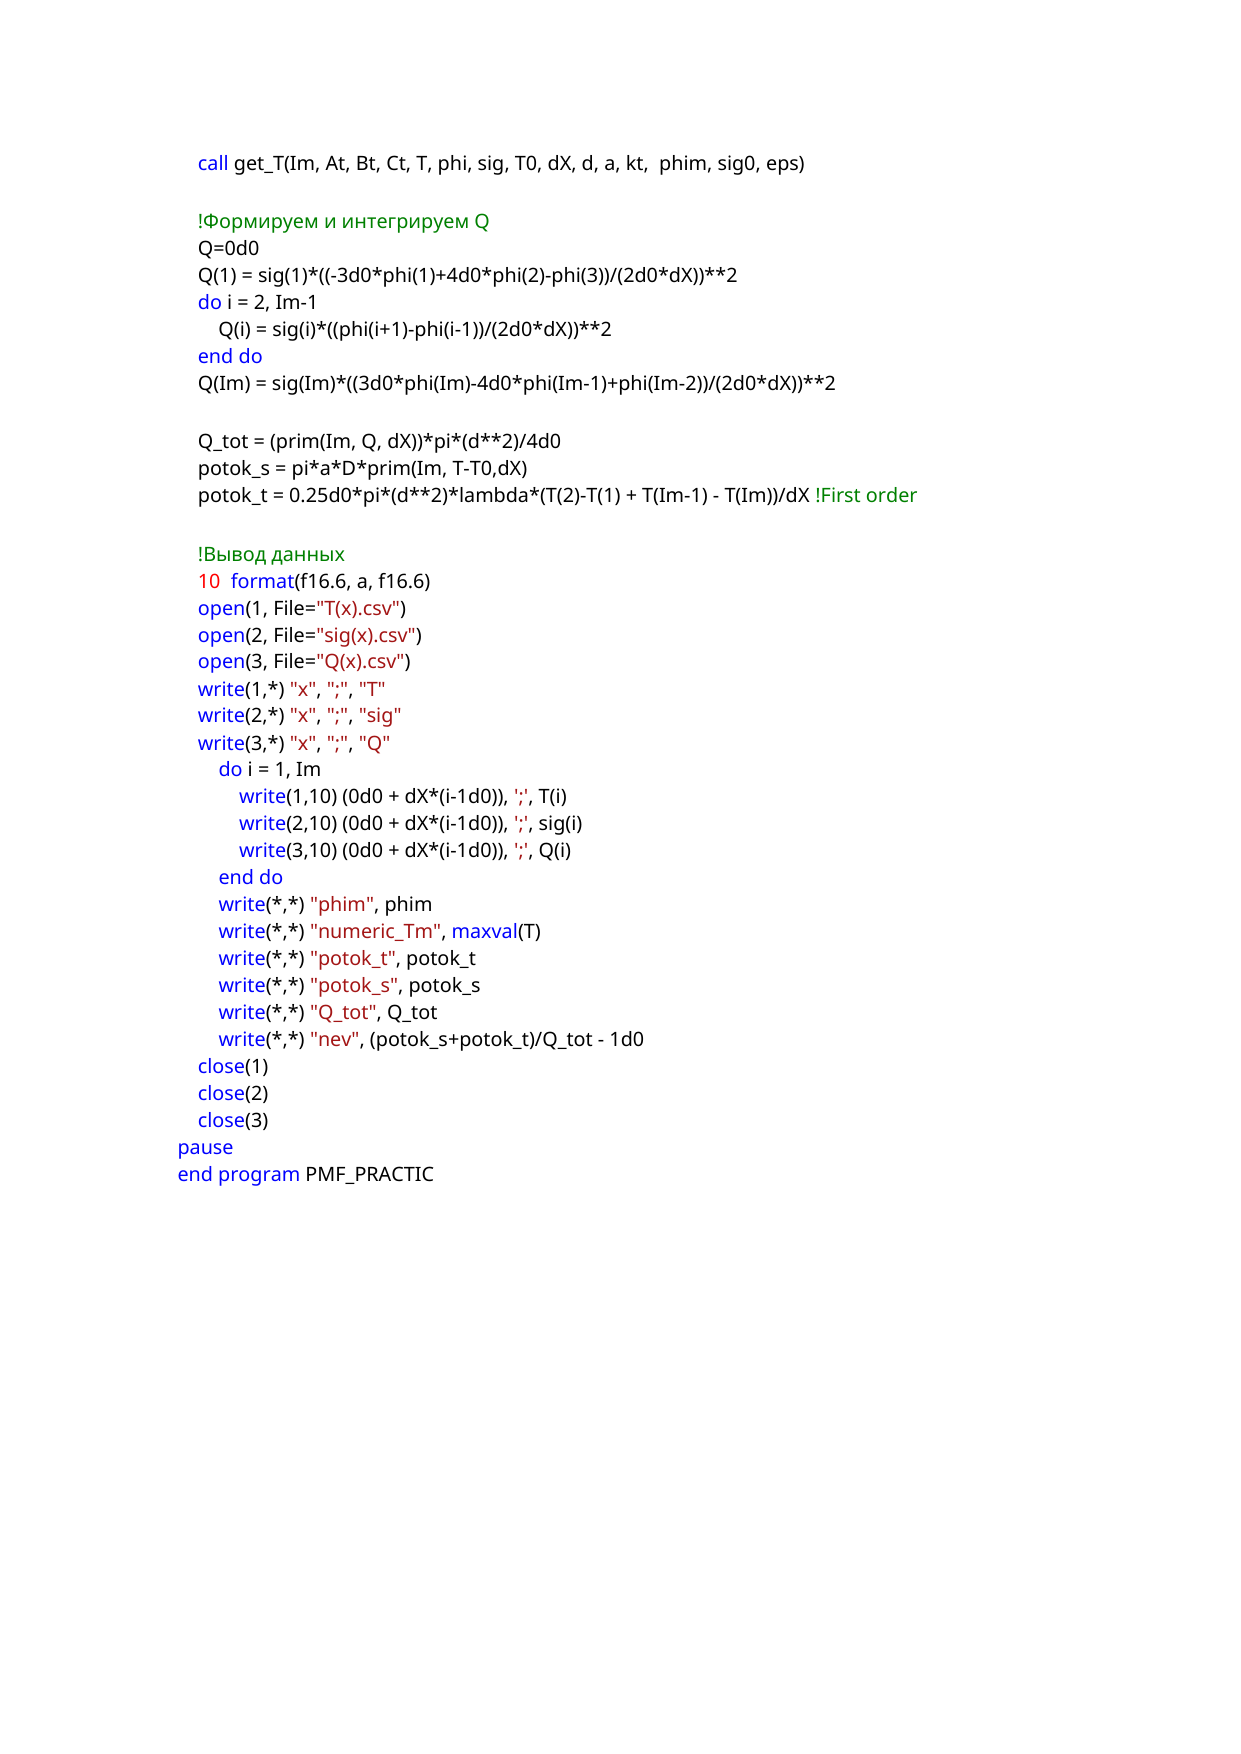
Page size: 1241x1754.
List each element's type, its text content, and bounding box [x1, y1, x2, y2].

text write(*,*) "numeric_Tm", maxval(T) [177, 918, 1152, 944]
text write(3,10) (0d0 + dX*(i-1d0)), ';', Q(i) [177, 837, 1152, 864]
text write(2,*) "x", ";", "sig" [177, 702, 1152, 729]
text !Формируем и интегрируем Q [177, 208, 1152, 234]
text end program PMF_PRACTIC [177, 1160, 1152, 1187]
text do i = 2, Im-1 [177, 288, 1152, 316]
text open(2, File="sig(x).csv") [177, 621, 1152, 648]
text 10 format(f16.6, a, f16.6) [177, 567, 1152, 594]
text write(1,*) "x", ";", "T" [177, 675, 1152, 702]
text potok_s = pi*a*D*prim(Im, T-T0,dX) [177, 455, 1152, 482]
text do i = 1, Im [177, 756, 1152, 783]
text write(*,*) "potok_t", potok_t [177, 944, 1152, 972]
text write(*,*) "potok_s", potok_s [177, 972, 1152, 998]
text close(2) [177, 1079, 1152, 1106]
text write(2,10) (0d0 + dX*(i-1d0)), ';', sig(i) [177, 810, 1152, 837]
text call get_T(Im, At, Bt, Ct, T, phi, sig, T0, dX, d, a, kt, phim, sig0, eps) [177, 149, 1152, 176]
text Q(Im) = sig(Im)*((3d0*phi(Im)-4d0*phi(Im-1)+phi(Im-2))/(2d0*dX))**2 [177, 369, 1152, 396]
text write(1,10) (0d0 + dX*(i-1d0)), ';', T(i) [177, 783, 1152, 810]
text end do [177, 342, 1152, 369]
text end do [177, 864, 1152, 891]
text Q_tot = (prim(Im, Q, dX))*pi*(d**2)/4d0 [177, 428, 1152, 455]
text write(*,*) "phim", phim [177, 891, 1152, 918]
text open(3, File="Q(x).csv") [177, 648, 1152, 675]
text Q(i) = sig(i)*((phi(i+1)-phi(i-1))/(2d0*dX))**2 [177, 316, 1152, 342]
text potok_t = 0.25d0*pi*(d**2)*lambda*(T(2)-T(1) + T(Im-1) - T(Im))/dX !First order [177, 482, 1152, 509]
text open(1, File="T(x).csv") [177, 594, 1152, 621]
text write(3,*) "x", ";", "Q" [177, 729, 1152, 756]
text pause [177, 1133, 1152, 1160]
text Q(1) = sig(1)*((-3d0*phi(1)+4d0*phi(2)-phi(3))/(2d0*dX))**2 [177, 262, 1152, 288]
text !Вывод данных [177, 540, 1152, 567]
text close(1) [177, 1052, 1152, 1079]
text write(*,*) "Q_tot", Q_tot [177, 998, 1152, 1026]
text close(3) [177, 1106, 1152, 1133]
text Q=0d0 [177, 234, 1152, 262]
text write(*,*) "nev", (potok_s+potok_t)/Q_tot - 1d0 [177, 1026, 1152, 1052]
